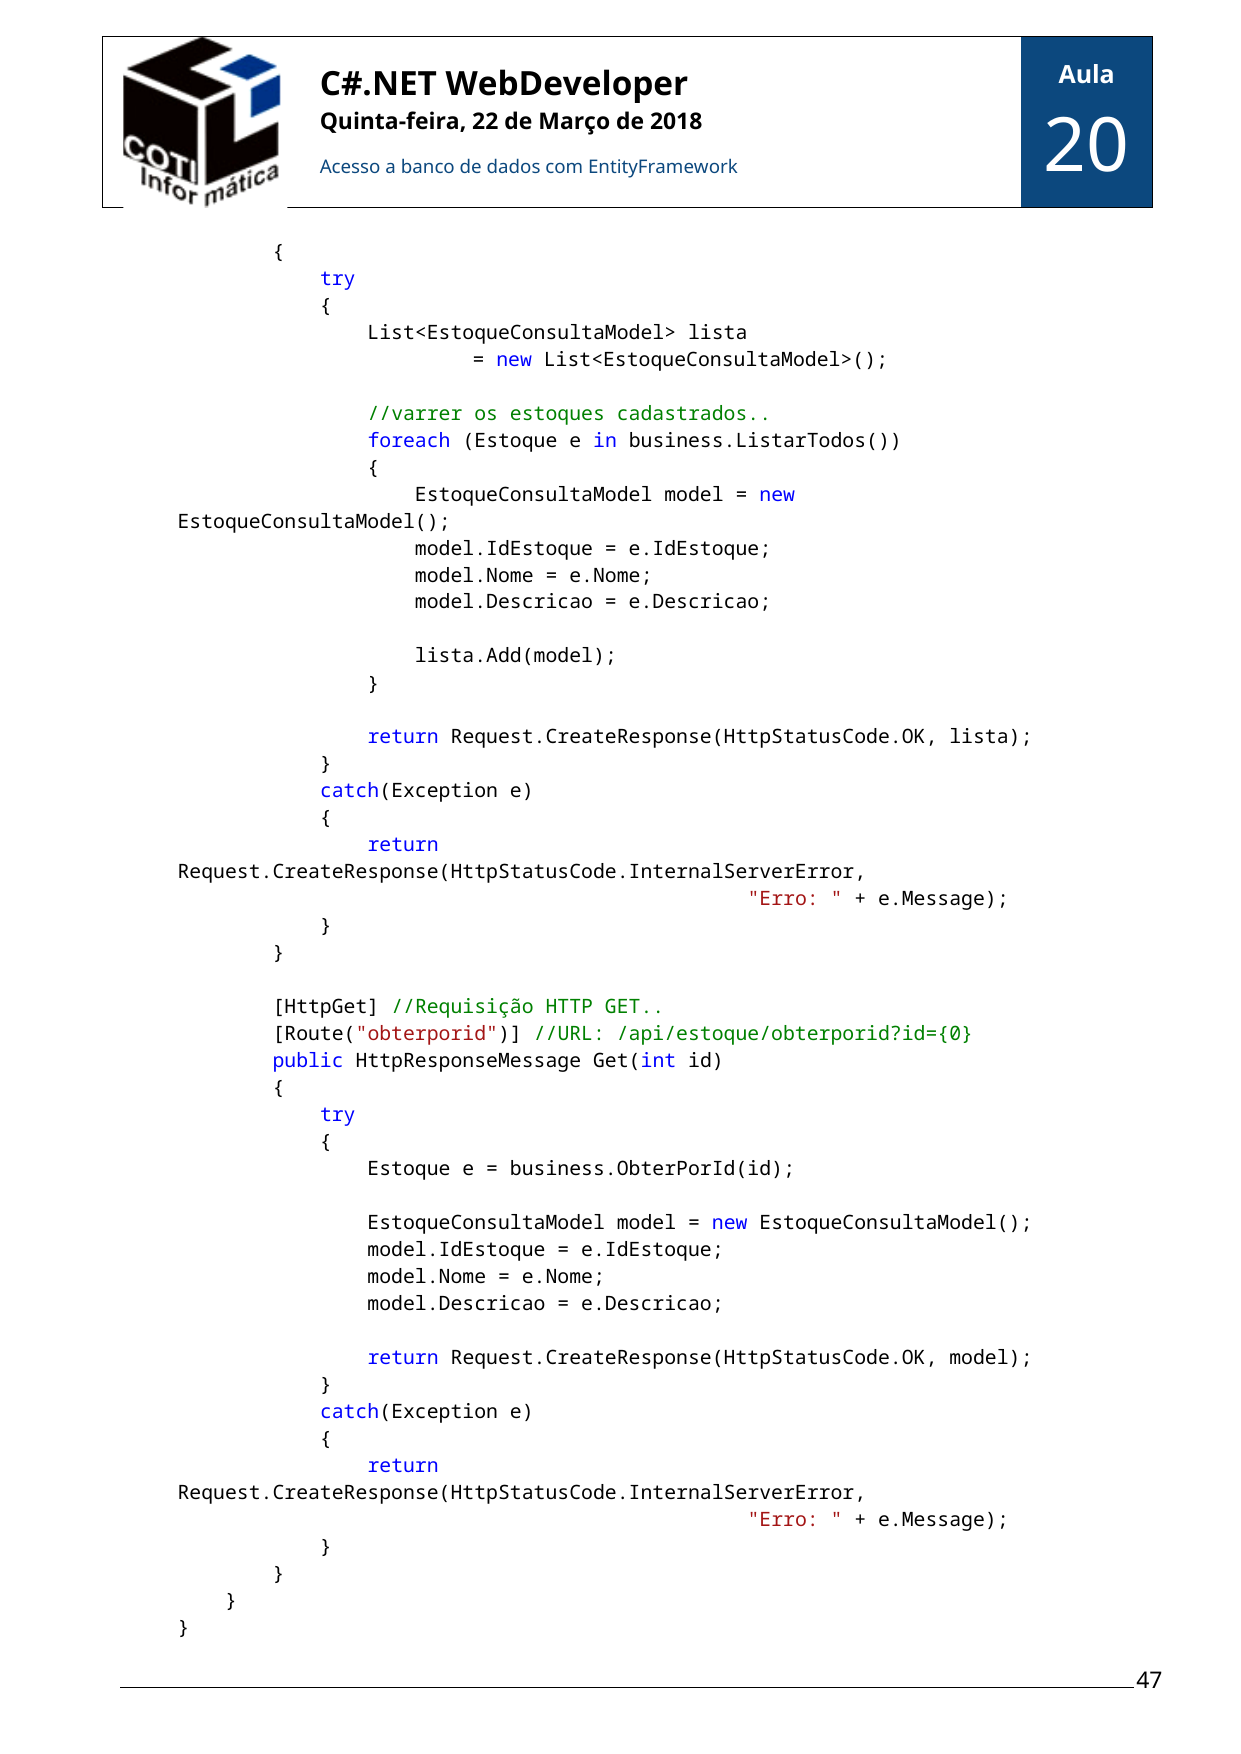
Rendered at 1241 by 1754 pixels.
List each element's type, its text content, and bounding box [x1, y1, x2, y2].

text try [177, 1100, 1063, 1127]
text List<EstoqueConsultaModel> lista [177, 318, 1063, 345]
text } [177, 912, 1063, 938]
text { [177, 804, 1063, 831]
text { [177, 237, 1063, 264]
text model.Nome = e.Nome; [177, 561, 1063, 588]
text } [177, 1613, 1063, 1640]
text } [177, 669, 1063, 696]
text try [177, 264, 1063, 291]
text foreach (Estoque e in business.ListarTodos()) [177, 426, 1063, 453]
text public HttpResponseMessage Get(int id) [177, 1046, 1063, 1073]
text = new List<EstoqueConsultaModel>(); [177, 345, 1063, 372]
text model.Descricao = e.Descricao; [177, 1289, 1063, 1316]
text { [177, 1424, 1063, 1451]
text return Request.CreateResponse(HttpStatusCode.InternalServerError, [177, 831, 1063, 884]
text [HttpGet] //Requisição HTTP GET.. [177, 992, 1063, 1019]
text [Route("obterporid")] //URL: /api/estoque/obterporid?id={0} [177, 1019, 1063, 1046]
text EstoqueConsultaModel model = new EstoqueConsultaModel(); [177, 1208, 1063, 1235]
text return Request.CreateResponse(HttpStatusCode.InternalServerError, [177, 1451, 1063, 1505]
text { [177, 453, 1063, 480]
text } [177, 750, 1063, 777]
text model.IdEstoque = e.IdEstoque; [177, 1235, 1063, 1262]
text { [177, 1073, 1063, 1100]
text lista.Add(model); [177, 642, 1063, 669]
text return Request.CreateResponse(HttpStatusCode.OK, lista); [177, 723, 1063, 750]
text "Erro: " + e.Message); [177, 1505, 1063, 1532]
text } [177, 1370, 1063, 1397]
text model.Descricao = e.Descricao; [177, 588, 1063, 615]
text return Request.CreateResponse(HttpStatusCode.OK, model); [177, 1343, 1063, 1370]
text model.IdEstoque = e.IdEstoque; [177, 534, 1063, 561]
text EstoqueConsultaModel model = new EstoqueConsultaModel(); [177, 480, 1063, 534]
text model.Nome = e.Nome; [177, 1262, 1063, 1289]
text Estoque e = business.ObterPorId(id); [177, 1154, 1063, 1181]
text //varrer os estoques cadastrados.. [177, 399, 1063, 426]
text } [177, 1532, 1063, 1559]
text catch(Exception e) [177, 1397, 1063, 1424]
text { [177, 291, 1063, 318]
text } [177, 1559, 1063, 1586]
text catch(Exception e) [177, 777, 1063, 804]
text { [177, 1127, 1063, 1154]
text } [177, 1586, 1063, 1613]
text } [177, 938, 1063, 966]
text "Erro: " + e.Message); [177, 884, 1063, 912]
